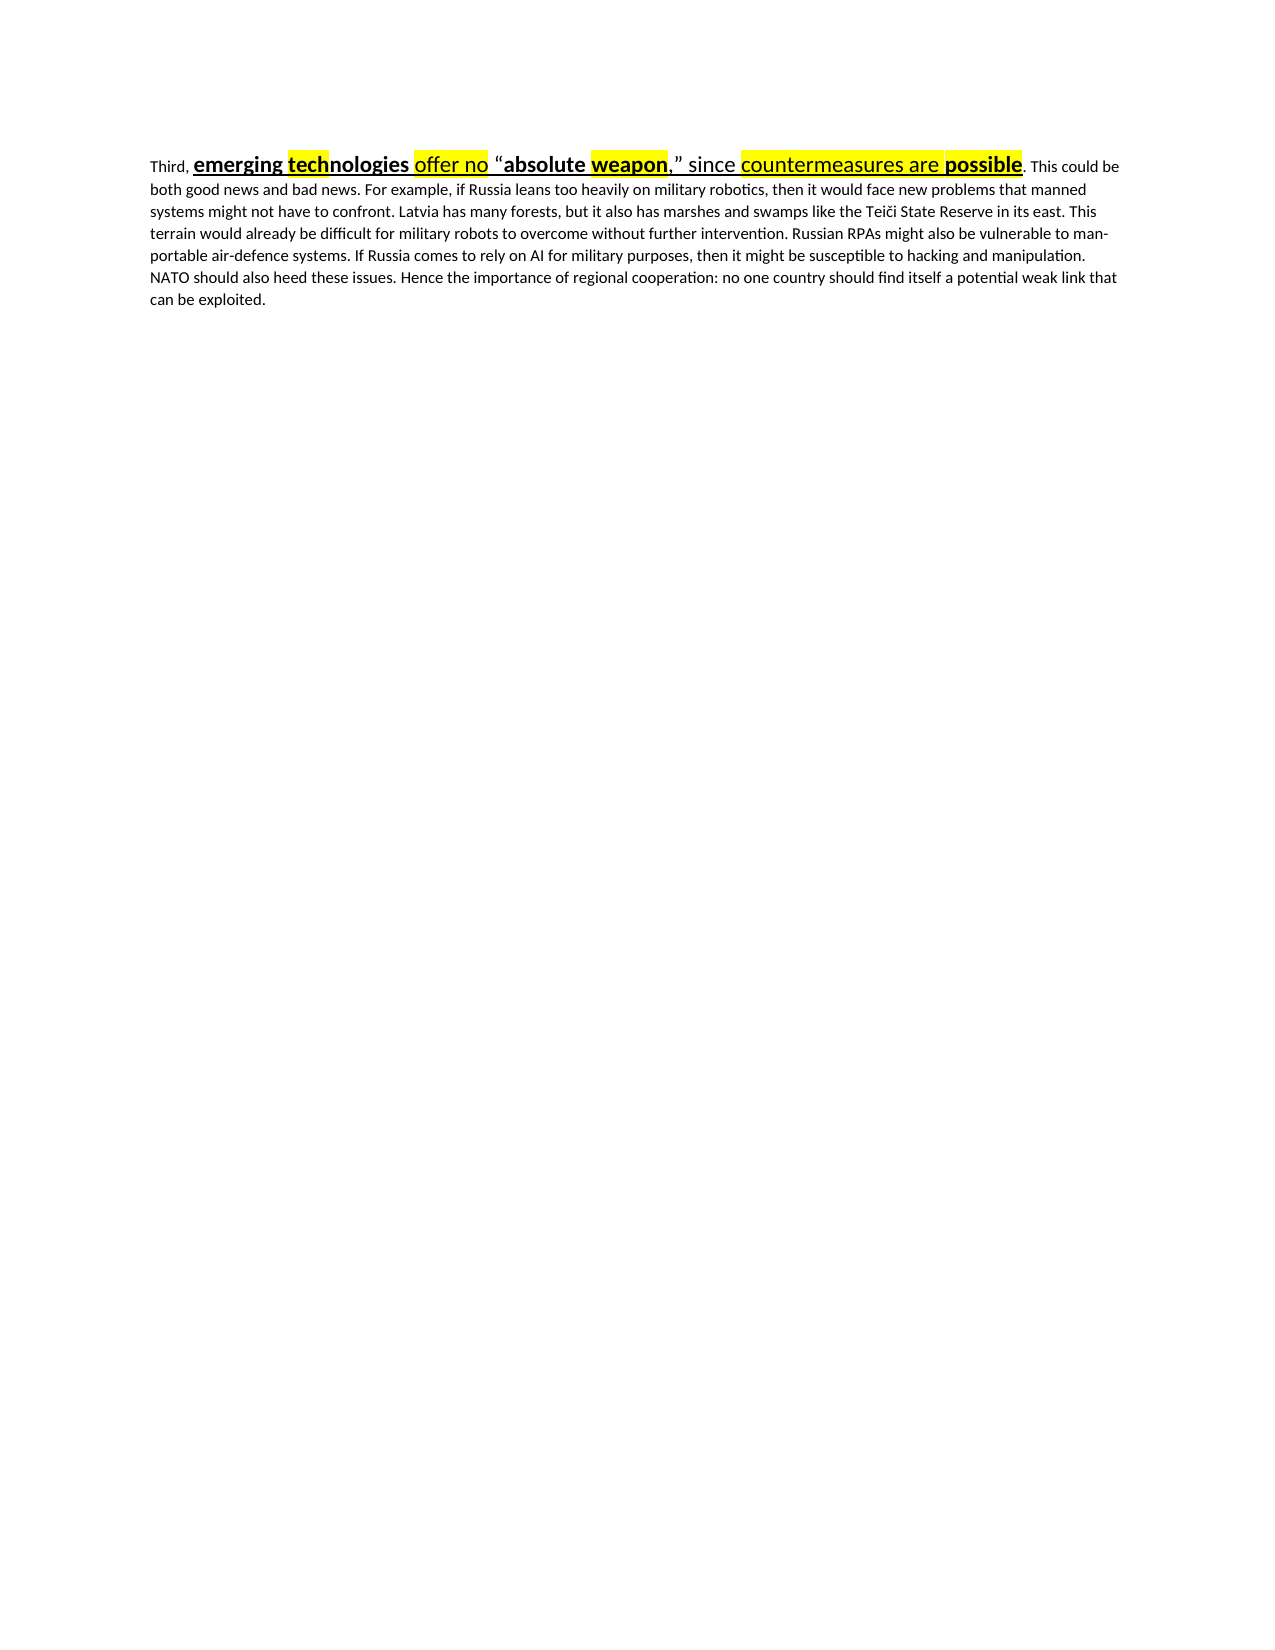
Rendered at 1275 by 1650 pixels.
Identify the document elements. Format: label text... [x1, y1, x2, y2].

text Third, emerging technologies offer no “absolute weapon,” since countermeasures are possible. This could be both good news and bad news. For example, if Russia leans too heavily on military robotics, then it would face new problems that manned systems might not have to confront. Latvia has many forests, but it also has marshes and swamps like the Teiči State Reserve in its east. This terrain would already be difficult for military robots to overcome without further intervention. Russian RPAs might also be vulnerable to man-portable air-defence systems. If Russia comes to rely on AI for military purposes, then it might be susceptible to hacking and manipulation. NATO should also heed these issues. Hence the importance of regional cooperation: no one country should find itself a potential weak link that can be exploited. [150, 150, 1125, 309]
